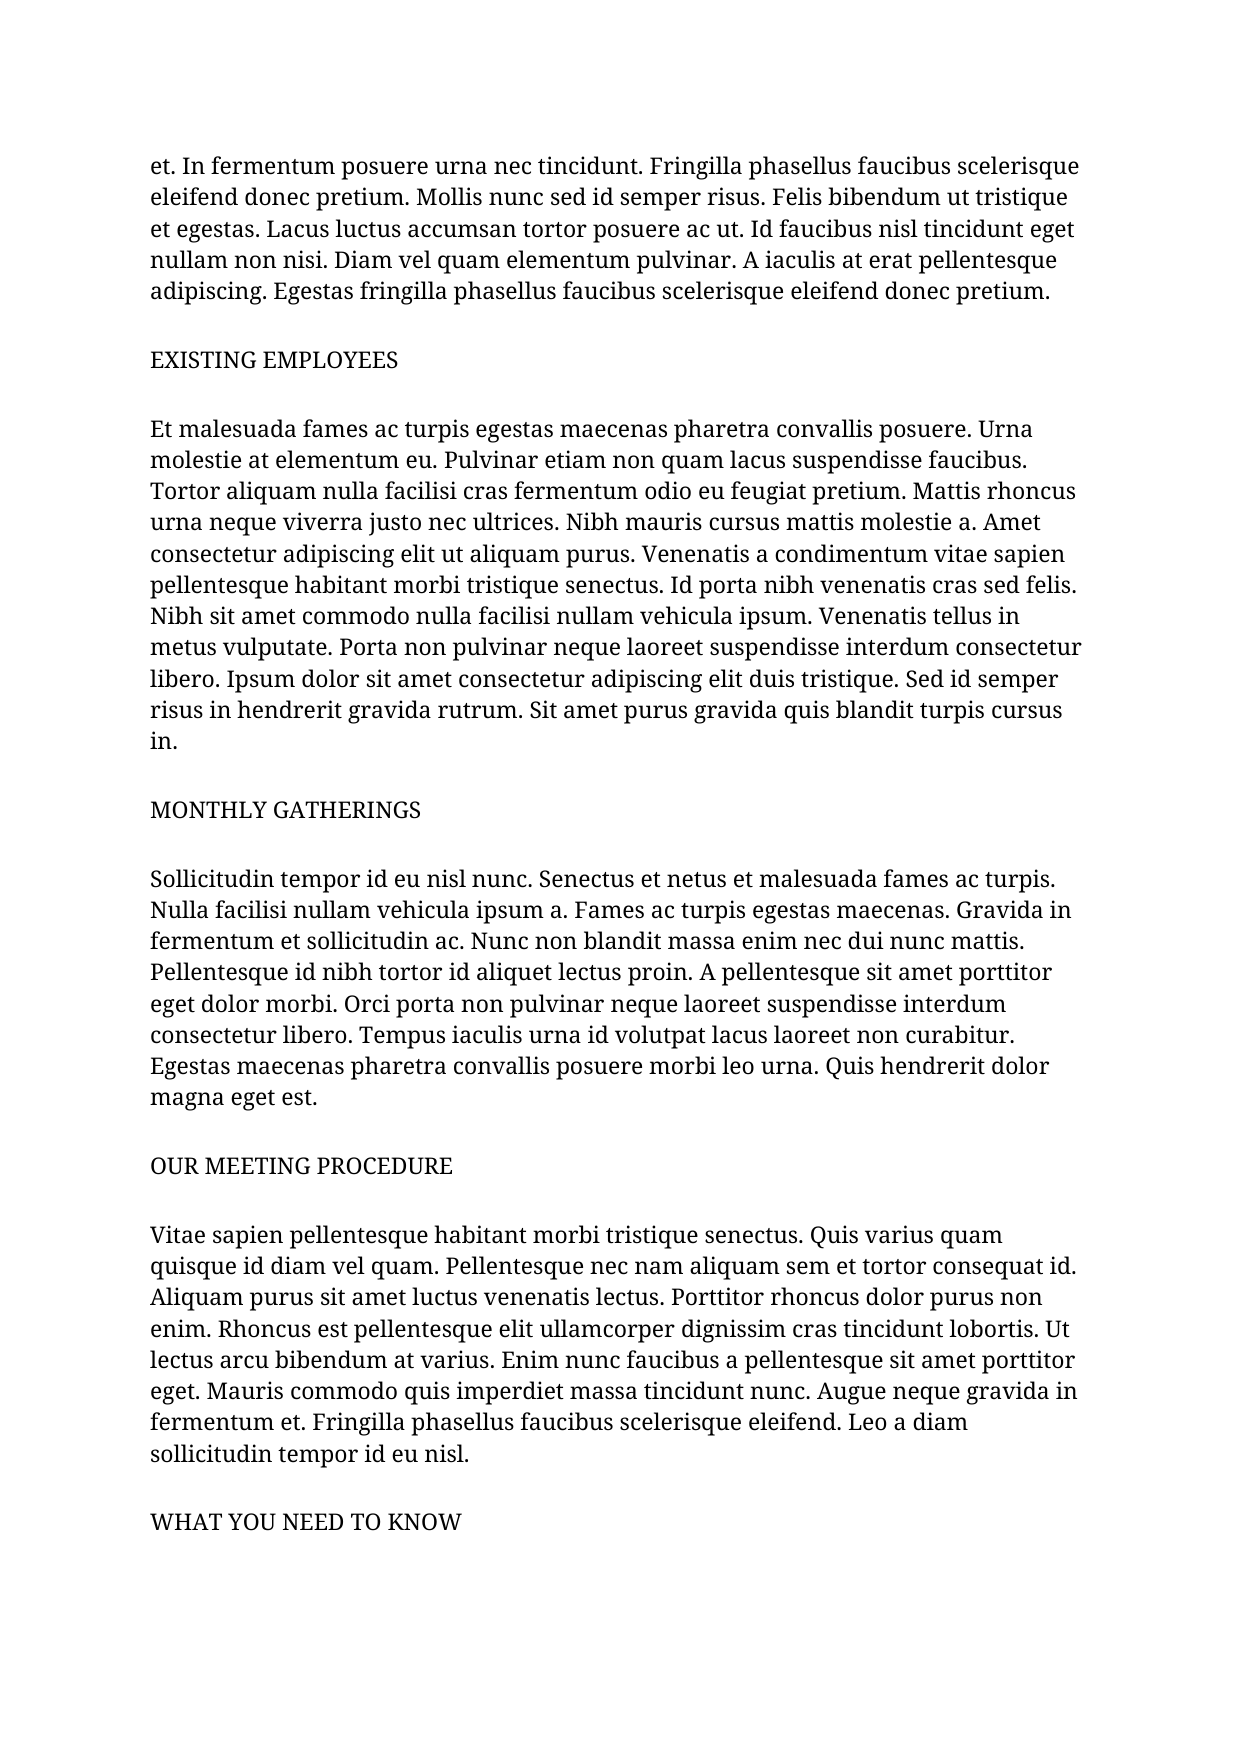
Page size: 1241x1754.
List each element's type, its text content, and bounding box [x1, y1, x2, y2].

text Vitae sapien pellentesque habitant morbi tristique senectus. Quis varius quam quisque id diam vel quam. Pellentesque nec nam aliquam sem et tortor consequat id. Aliquam purus sit amet luctus venenatis lectus. Porttitor rhoncus dolor purus non enim. Rhoncus est pellentesque elit ullamcorper dignissim cras tincidunt lobortis. Ut lectus arcu bibendum at varius. Enim nunc faucibus a pellentesque sit amet porttitor eget. Mauris commodo quis imperdiet massa tincidunt nunc. Augue neque gravida in fermentum et. Fringilla phasellus faucibus scelerisque eleifend. Leo a diam sollicitudin tempor id eu nisl. [150, 1219, 1090, 1469]
text WHAT YOU NEED TO KNOW [150, 1506, 1090, 1537]
text OUR MEETING PROCEDURE [150, 1150, 1090, 1181]
text MONTHLY GATHERINGS [150, 794, 1090, 825]
text EXISTING EMPLOYEES [150, 344, 1090, 375]
text Et malesuada fames ac turpis egestas maecenas pharetra convallis posuere. Urna molestie at elementum eu. Pulvinar etiam non quam lacus suspendisse faucibus. Tortor aliquam nulla facilisi cras fermentum odio eu feugiat pretium. Mattis rhoncus urna neque viverra justo nec ultrices. Nibh mauris cursus mattis molestie a. Amet consectetur adipiscing elit ut aliquam purus. Venenatis a condimentum vitae sapien pellentesque habitant morbi tristique senectus. Id porta nibh venenatis cras sed felis. Nibh sit amet commodo nulla facilisi nullam vehicula ipsum. Venenatis tellus in metus vulputate. Porta non pulvinar neque laoreet suspendisse interdum consectetur libero. Ipsum dolor sit amet consectetur adipiscing elit duis tristique. Sed id semper risus in hendrerit gravida rutrum. Sit amet purus gravida quis blandit turpis cursus in. [150, 412, 1090, 756]
text Sollicitudin tempor id eu nisl nunc. Senectus et netus et malesuada fames ac turpis. Nulla facilisi nullam vehicula ipsum a. Fames ac turpis egestas maecenas. Gravida in fermentum et sollicitudin ac. Nunc non blandit massa enim nec dui nunc mattis. Pellentesque id nibh tortor id aliquet lectus proin. A pellentesque sit amet porttitor eget dolor morbi. Orci porta non pulvinar neque laoreet suspendisse interdum consectetur libero. Tempus iaculis urna id volutpat lacus laoreet non curabitur. Egestas maecenas pharetra convallis posuere morbi leo urna. Quis hendrerit dolor magna eget est. [150, 862, 1090, 1112]
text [150, 150, 1090, 306]
